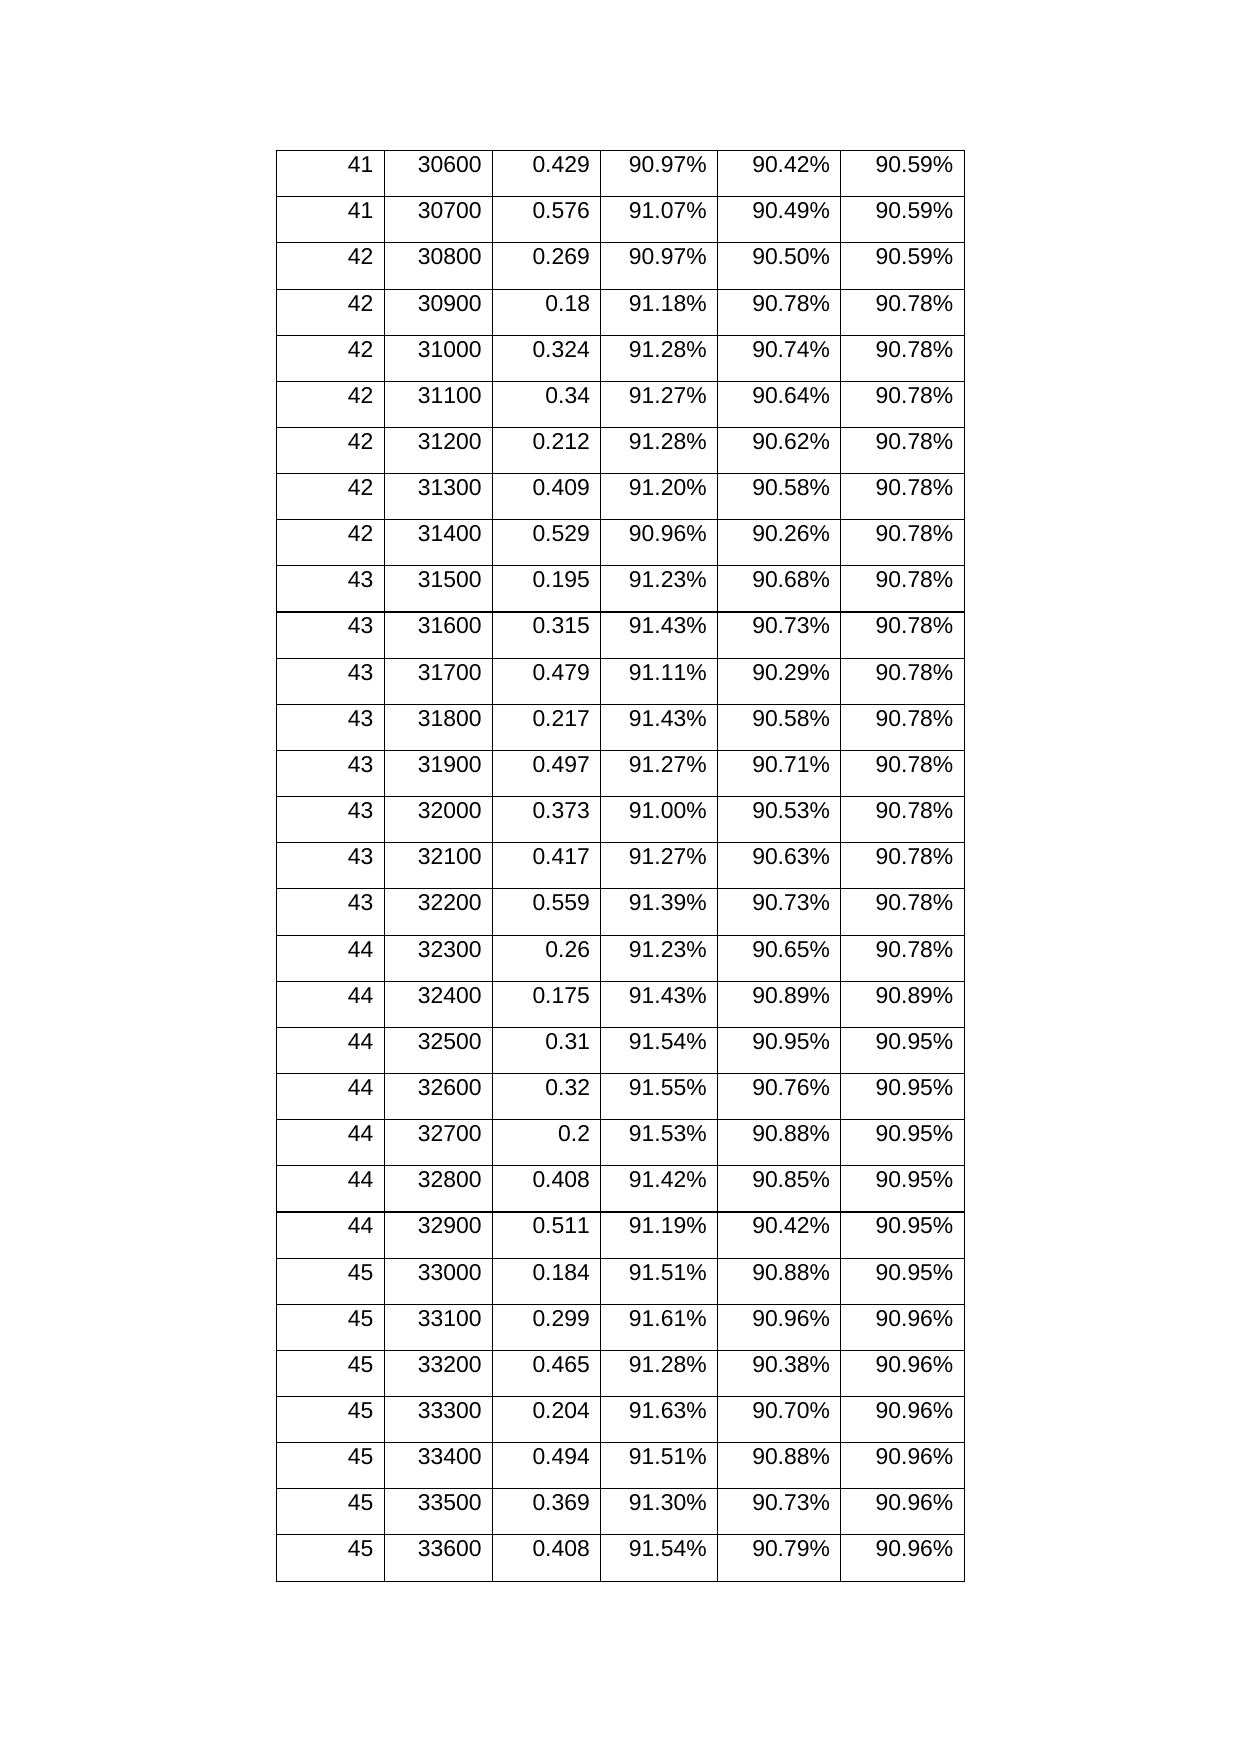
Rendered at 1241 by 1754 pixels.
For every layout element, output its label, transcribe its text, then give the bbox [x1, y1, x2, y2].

table_cell 90.26% [718, 520, 840, 565]
table_cell 0.465 [493, 1351, 600, 1396]
table_cell 32500 [385, 1028, 492, 1073]
table_cell 0.497 [493, 751, 600, 796]
table_cell 31700 [385, 659, 492, 704]
table_cell 90.78% [841, 290, 964, 334]
table_cell 43 [277, 659, 384, 704]
table_cell 91.43% [601, 705, 717, 750]
table_cell 32300 [385, 936, 492, 981]
table_cell 90.95% [718, 1028, 840, 1073]
table_cell 0.18 [493, 290, 600, 334]
table_cell 90.64% [718, 382, 840, 427]
table_cell 91.27% [601, 751, 717, 796]
table_cell 90.96% [841, 1351, 964, 1396]
table_cell 0.195 [493, 566, 600, 611]
table_cell 90.78% [841, 889, 964, 934]
table_cell 0.269 [493, 243, 600, 288]
table_cell 44 [277, 982, 384, 1027]
table_cell 42 [277, 243, 384, 288]
table_cell 90.49% [718, 197, 840, 242]
table_cell 90.95% [841, 1028, 964, 1073]
table_cell 43 [277, 843, 384, 888]
table_cell 91.00% [601, 797, 717, 842]
table_cell 0.315 [493, 613, 600, 658]
table_cell 90.59% [841, 197, 964, 242]
table_cell 90.58% [718, 705, 840, 750]
table_cell 90.96% [601, 520, 717, 565]
table_cell 0.576 [493, 197, 600, 242]
table_cell 33300 [385, 1397, 492, 1442]
table_cell 90.78% [841, 936, 964, 981]
table_cell 91.53% [601, 1120, 717, 1165]
table_cell 42 [277, 336, 384, 381]
table_cell 90.38% [718, 1351, 840, 1396]
table_cell 90.78% [841, 843, 964, 888]
table_cell 42 [277, 428, 384, 473]
table_cell 43 [277, 751, 384, 796]
table_cell 0.479 [493, 659, 600, 704]
table_cell 91.27% [601, 843, 717, 888]
table_cell 0.32 [493, 1074, 600, 1119]
table_cell 90.65% [718, 936, 840, 981]
table_cell 31100 [385, 382, 492, 427]
table_cell 43 [277, 566, 384, 611]
table_cell 90.78% [841, 797, 964, 842]
table_cell 91.18% [601, 290, 717, 334]
table_cell 32800 [385, 1166, 492, 1211]
table_cell 91.19% [601, 1213, 717, 1257]
table_cell 33500 [385, 1489, 492, 1534]
table_cell 32000 [385, 797, 492, 842]
table_cell 91.55% [601, 1074, 717, 1119]
table_cell 90.96% [841, 1305, 964, 1350]
table_cell 41 [277, 197, 384, 242]
table_cell 90.71% [718, 751, 840, 796]
table_cell 90.74% [718, 336, 840, 381]
table_cell 90.78% [841, 659, 964, 704]
table_cell 44 [277, 1074, 384, 1119]
table_cell 0.34 [493, 382, 600, 427]
table_cell 90.62% [718, 428, 840, 473]
table_cell 90.42% [718, 1213, 840, 1257]
table_cell 91.63% [601, 1397, 717, 1442]
table_cell 31400 [385, 520, 492, 565]
table_cell 33100 [385, 1305, 492, 1350]
table_cell 90.73% [718, 1489, 840, 1534]
table_cell 91.11% [601, 659, 717, 704]
table_cell 91.30% [601, 1489, 717, 1534]
table_cell 90.88% [718, 1259, 840, 1304]
table_cell 30700 [385, 197, 492, 242]
table_cell 42 [277, 474, 384, 519]
table_cell 90.68% [718, 566, 840, 611]
table_cell 31500 [385, 566, 492, 611]
table_cell 90.89% [841, 982, 964, 1027]
table_cell 31000 [385, 336, 492, 381]
table_cell 45 [277, 1259, 384, 1304]
table_cell 0.408 [493, 1535, 600, 1581]
table_cell 45 [277, 1535, 384, 1581]
table_cell 90.59% [841, 243, 964, 288]
table_cell 90.78% [841, 428, 964, 473]
table_cell 90.95% [841, 1213, 964, 1257]
table_cell 44 [277, 1213, 384, 1257]
table_cell 43 [277, 613, 384, 658]
table_cell 31300 [385, 474, 492, 519]
table_cell 44 [277, 1120, 384, 1165]
table_cell 45 [277, 1443, 384, 1488]
table_cell 43 [277, 889, 384, 934]
table_cell 90.63% [718, 843, 840, 888]
table_cell 90.97% [601, 243, 717, 288]
table_cell 31200 [385, 428, 492, 473]
table_cell 33000 [385, 1259, 492, 1304]
table_cell 32200 [385, 889, 492, 934]
table_cell 90.96% [841, 1397, 964, 1442]
table_cell 90.73% [718, 613, 840, 658]
table_cell 0.369 [493, 1489, 600, 1534]
table_cell 91.51% [601, 1443, 717, 1488]
table_cell 45 [277, 1305, 384, 1350]
table_cell 90.78% [841, 336, 964, 381]
table_cell 90.96% [841, 1489, 964, 1534]
table_cell 90.95% [841, 1120, 964, 1165]
table_cell 0.204 [493, 1397, 600, 1442]
table_cell 91.54% [601, 1028, 717, 1073]
table_cell 32900 [385, 1213, 492, 1257]
table_cell 42 [277, 290, 384, 334]
table_cell 91.51% [601, 1259, 717, 1304]
table_cell 90.96% [841, 1535, 964, 1581]
table_cell 90.95% [841, 1259, 964, 1304]
table_cell 45 [277, 1489, 384, 1534]
table_cell 0.26 [493, 936, 600, 981]
table_cell 90.78% [718, 290, 840, 334]
table_cell 0.417 [493, 843, 600, 888]
table_cell 91.43% [601, 982, 717, 1027]
table_cell 32400 [385, 982, 492, 1027]
table_cell 0.511 [493, 1213, 600, 1257]
table_cell 32600 [385, 1074, 492, 1119]
table_cell 41 [277, 151, 384, 196]
table_cell 91.07% [601, 197, 717, 242]
table_cell 91.20% [601, 474, 717, 519]
table_cell 44 [277, 1166, 384, 1211]
table_cell 90.78% [841, 751, 964, 796]
table_cell 90.58% [718, 474, 840, 519]
table_cell 0.299 [493, 1305, 600, 1350]
table_cell 0.529 [493, 520, 600, 565]
table_cell 0.408 [493, 1166, 600, 1211]
table_cell 44 [277, 936, 384, 981]
table_cell 90.78% [841, 382, 964, 427]
table_cell 91.27% [601, 382, 717, 427]
table_cell 33600 [385, 1535, 492, 1581]
table_cell 31800 [385, 705, 492, 750]
table_cell 90.53% [718, 797, 840, 842]
table_cell 33400 [385, 1443, 492, 1488]
table_cell 91.61% [601, 1305, 717, 1350]
table_cell 0.324 [493, 336, 600, 381]
table_cell 90.59% [841, 151, 964, 196]
table_cell 91.23% [601, 566, 717, 611]
table_cell 90.97% [601, 151, 717, 196]
table_cell 90.78% [841, 613, 964, 658]
table_cell 90.78% [841, 520, 964, 565]
table_cell 91.42% [601, 1166, 717, 1211]
table_cell 90.85% [718, 1166, 840, 1211]
table_cell 0.2 [493, 1120, 600, 1165]
table_cell 43 [277, 797, 384, 842]
table_cell 90.79% [718, 1535, 840, 1581]
table_cell 90.73% [718, 889, 840, 934]
table_cell 90.78% [841, 474, 964, 519]
table_cell 90.42% [718, 151, 840, 196]
table_cell 90.76% [718, 1074, 840, 1119]
table_cell 42 [277, 520, 384, 565]
table_cell 44 [277, 1028, 384, 1073]
table_cell 0.31 [493, 1028, 600, 1073]
table_cell 90.95% [841, 1166, 964, 1211]
table_cell 0.373 [493, 797, 600, 842]
table_cell 91.28% [601, 336, 717, 381]
table_cell 33200 [385, 1351, 492, 1396]
table_cell 0.429 [493, 151, 600, 196]
table_cell 42 [277, 382, 384, 427]
table_cell 90.96% [718, 1305, 840, 1350]
table_cell 31900 [385, 751, 492, 796]
table_cell 91.54% [601, 1535, 717, 1581]
table_cell 91.28% [601, 1351, 717, 1396]
table_cell 32100 [385, 843, 492, 888]
table_cell 91.43% [601, 613, 717, 658]
table_cell 90.70% [718, 1397, 840, 1442]
table_cell 0.494 [493, 1443, 600, 1488]
table_cell 90.78% [841, 705, 964, 750]
table_cell 0.212 [493, 428, 600, 473]
table_cell 91.39% [601, 889, 717, 934]
table_cell 43 [277, 705, 384, 750]
table_cell 45 [277, 1397, 384, 1442]
table_cell 90.50% [718, 243, 840, 288]
table_cell 90.96% [841, 1443, 964, 1488]
table_cell 31600 [385, 613, 492, 658]
table_cell 91.23% [601, 936, 717, 981]
table_cell 30600 [385, 151, 492, 196]
table_cell 90.89% [718, 982, 840, 1027]
table_cell 0.559 [493, 889, 600, 934]
table_cell 90.88% [718, 1120, 840, 1165]
table_cell 91.28% [601, 428, 717, 473]
table_cell 90.88% [718, 1443, 840, 1488]
table_cell 0.409 [493, 474, 600, 519]
table_cell 0.175 [493, 982, 600, 1027]
table_cell 90.78% [841, 566, 964, 611]
table_cell 30800 [385, 243, 492, 288]
table_cell 90.29% [718, 659, 840, 704]
table_cell 90.95% [841, 1074, 964, 1119]
table_cell 0.217 [493, 705, 600, 750]
table_cell 30900 [385, 290, 492, 334]
table_cell 0.184 [493, 1259, 600, 1304]
table_cell 45 [277, 1351, 384, 1396]
table_cell 32700 [385, 1120, 492, 1165]
